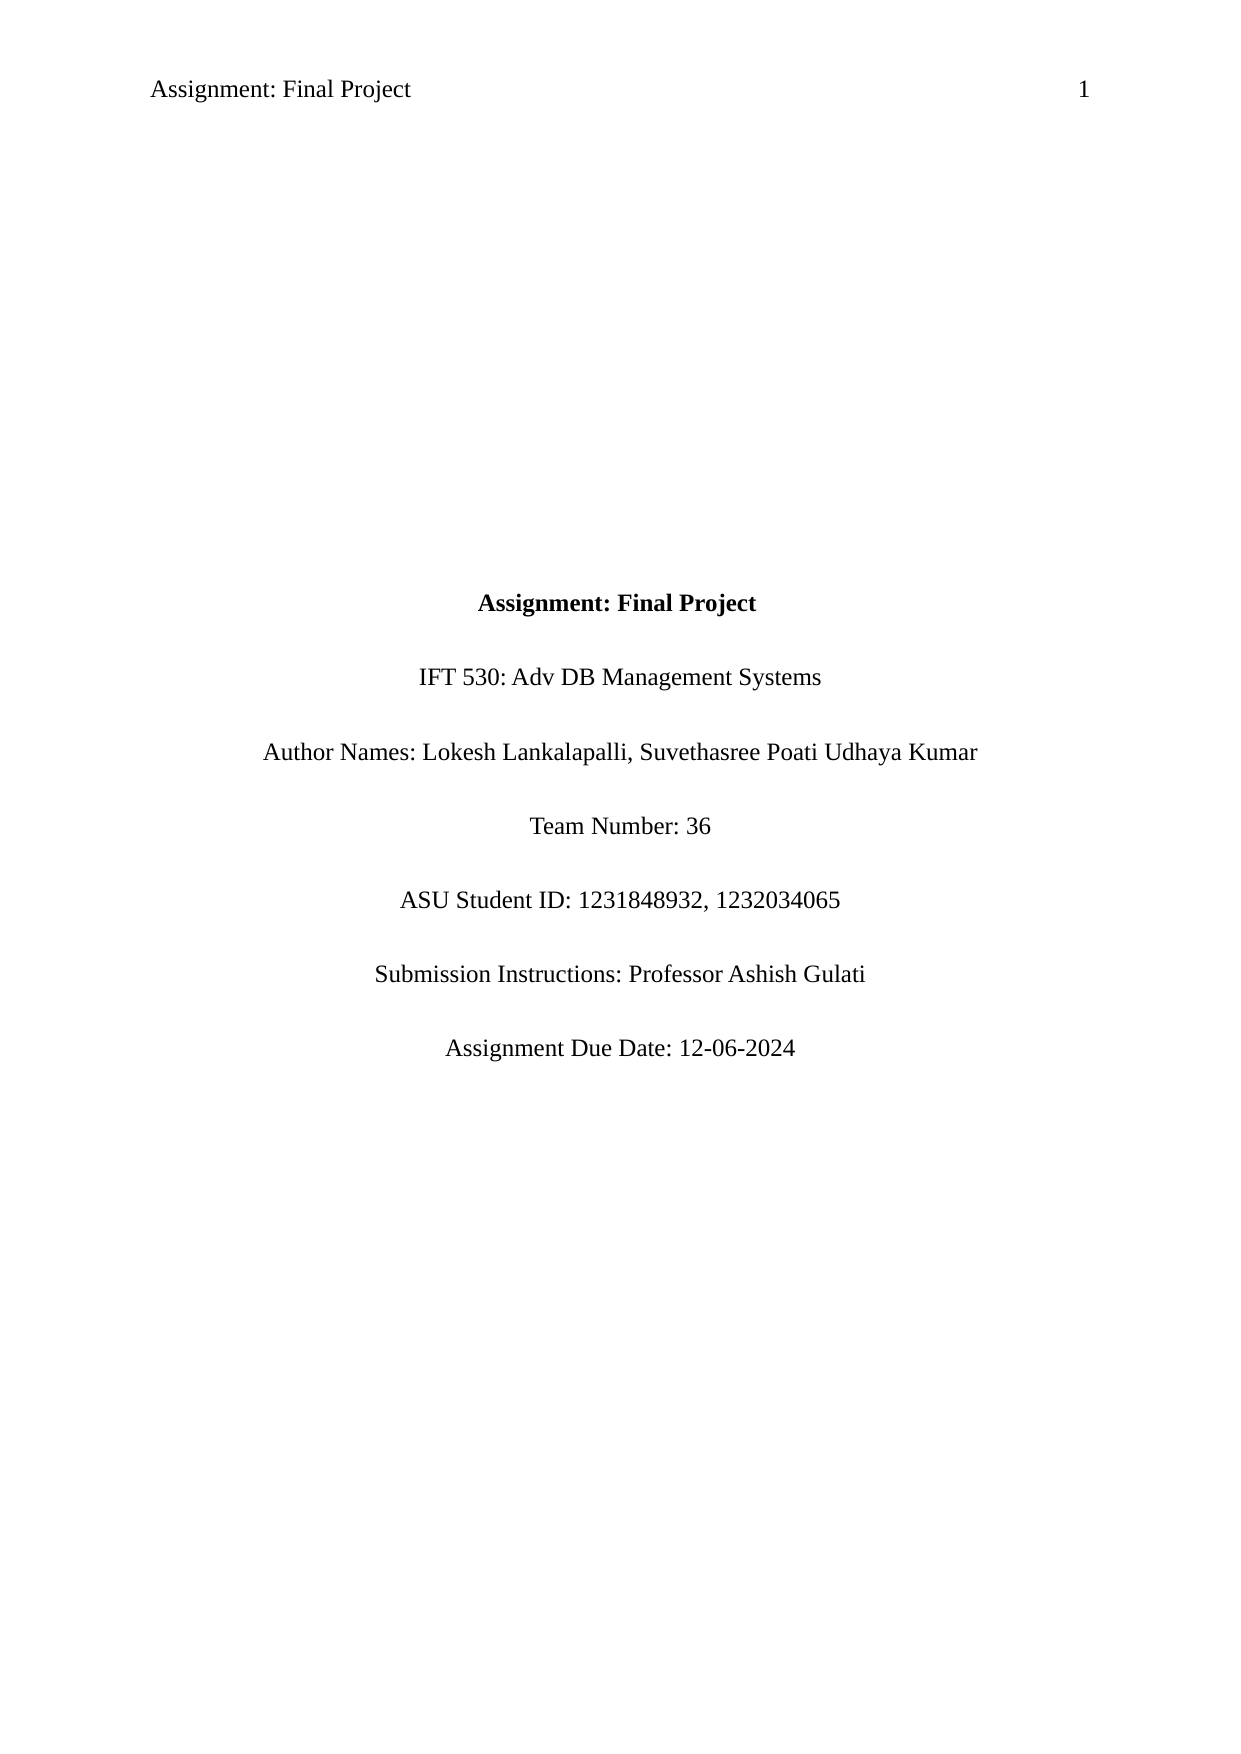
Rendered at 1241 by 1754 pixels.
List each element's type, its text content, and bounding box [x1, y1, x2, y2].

text Assignment Due Date: 12-06-2024 [150, 1033, 1090, 1119]
text Team Number: 36 [150, 811, 1090, 839]
text IFT 530: Adv DB Management Systems [150, 662, 1090, 691]
text Author Names: Lokesh Lankalapalli, Suvethasree Poati Udhaya Kumar [150, 737, 1090, 765]
text Assignment: Final Project [150, 588, 1090, 617]
text ASU Student ID: 1231848932, 1232034065 [150, 885, 1090, 914]
text Submission Instructions: Professor Ashish Gulati [150, 959, 1090, 988]
